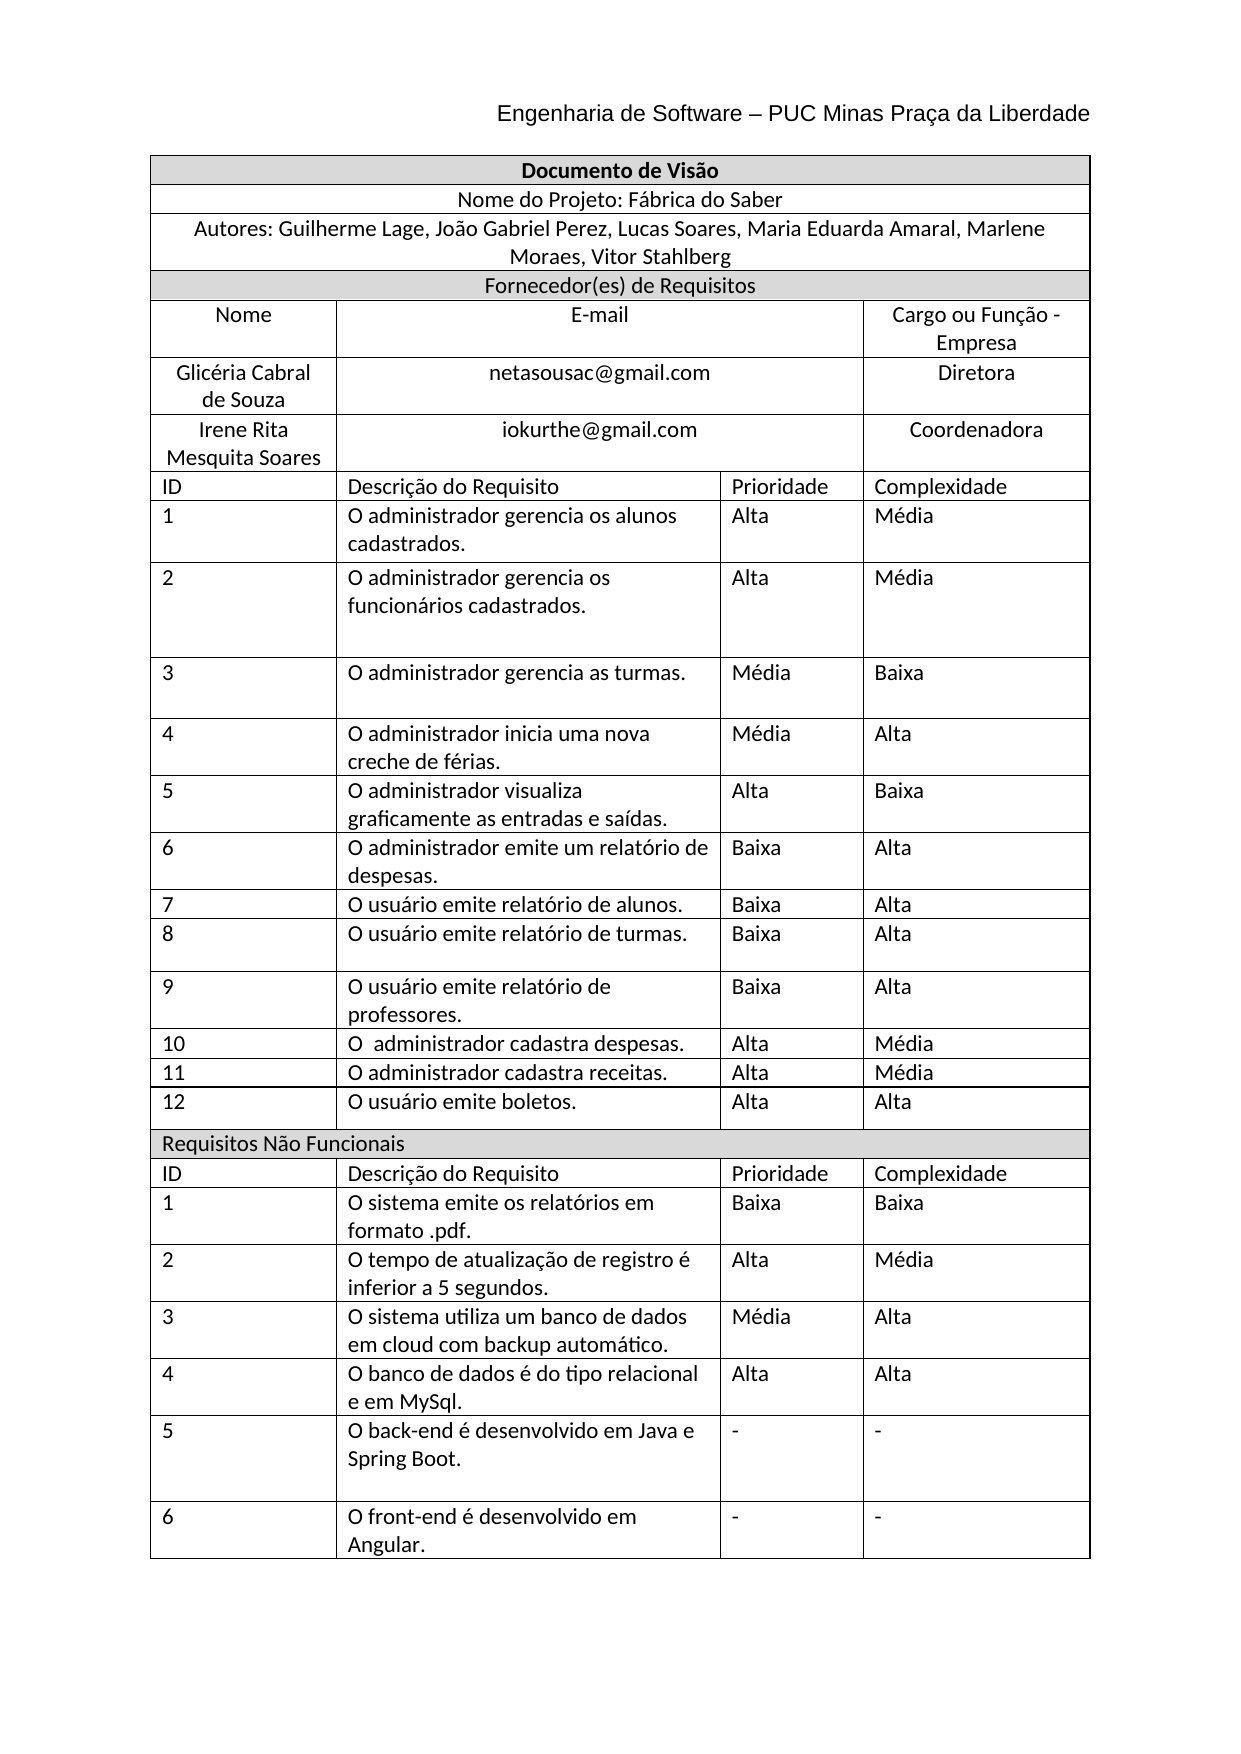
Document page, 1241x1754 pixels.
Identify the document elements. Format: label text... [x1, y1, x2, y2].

table_cell Alta [864, 972, 1089, 1028]
table_cell Média [864, 1059, 1089, 1086]
table_cell Prioridade [721, 472, 863, 500]
table_cell Alta [864, 1302, 1089, 1358]
table_cell Alta [721, 1059, 863, 1086]
table_cell Alta [721, 501, 863, 562]
table_cell O administrador gerencia os alunos cadastrados. [337, 501, 720, 562]
table_cell 5 [151, 776, 336, 832]
table_cell 9 [151, 972, 336, 1028]
table_cell Nome [151, 301, 336, 357]
table_cell 10 [151, 1029, 336, 1057]
table_cell O back-end é desenvolvido em Java e Spring Boot. [337, 1416, 720, 1501]
table_cell Alta [721, 563, 863, 657]
table_cell 4 [151, 1359, 336, 1415]
table_cell 6 [151, 1502, 336, 1558]
table_cell Baixa [864, 1188, 1089, 1244]
table_cell Baixa [721, 919, 863, 971]
table_cell 2 [151, 1245, 336, 1301]
table_cell Alta [864, 719, 1089, 775]
table_cell 3 [151, 658, 336, 718]
table_cell Alta [864, 890, 1089, 918]
table_cell Baixa [721, 1188, 863, 1244]
table_cell - [721, 1416, 863, 1501]
table_cell Baixa [721, 972, 863, 1028]
table_cell Fornecedor(es) de Requisitos [151, 271, 1089, 299]
table_cell Descrição do Requisito [337, 1159, 720, 1187]
table_cell Nome do Projeto: Fábrica do Saber [151, 185, 1089, 213]
table_cell ID [151, 472, 336, 500]
table_cell Alta [721, 776, 863, 832]
table_cell O administrador emite um relatório de despesas. [337, 833, 720, 889]
table_cell O administrador gerencia as turmas. [337, 658, 720, 718]
table_cell O usuário emite relatório de turmas. [337, 919, 720, 971]
table_cell Coordenadora [864, 415, 1089, 471]
table_cell Prioridade [721, 1159, 863, 1187]
table_cell Glicéria Cabral de Souza [151, 358, 336, 414]
table_cell Descrição do Requisito [337, 472, 720, 500]
table_cell 5 [151, 1416, 336, 1501]
table_cell - [864, 1416, 1089, 1501]
table_cell Média [864, 501, 1089, 562]
table_cell Alta [864, 1088, 1089, 1128]
table_cell O banco de dados é do tipo relacional e em MySql. [337, 1359, 720, 1415]
table_cell 4 [151, 719, 336, 775]
table_cell 6 [151, 833, 336, 889]
table_cell Alta [864, 833, 1089, 889]
table_cell O sistema utiliza um banco de dados em cloud com backup automático. [337, 1302, 720, 1358]
table_cell 1 [151, 501, 336, 562]
table_cell Média [721, 1302, 863, 1358]
table_cell Diretora [864, 358, 1089, 414]
table_cell O administrador cadastra despesas. [337, 1029, 720, 1057]
table_cell 1 [151, 1188, 336, 1244]
table_cell O sistema emite os relatórios em formato .pdf. [337, 1188, 720, 1244]
table_cell - [721, 1502, 863, 1558]
table_cell 3 [151, 1302, 336, 1358]
table_cell Baixa [721, 833, 863, 889]
table_cell O administrador gerencia os funcionários cadastrados. [337, 563, 720, 657]
table_cell O administrador inicia uma nova creche de férias. [337, 719, 720, 775]
table_cell Complexidade [864, 1159, 1089, 1187]
table_cell O administrador visualiza graficamente as entradas e saídas. [337, 776, 720, 832]
table_cell Alta [864, 1359, 1089, 1415]
table_cell O tempo de atualização de registro é inferior a 5 segundos. [337, 1245, 720, 1301]
table_cell 8 [151, 919, 336, 971]
table_cell E-mail [337, 301, 863, 357]
table_cell O usuário emite boletos. [337, 1088, 720, 1128]
table_cell Média [721, 658, 863, 718]
table_cell Alta [864, 919, 1089, 971]
table_cell Cargo ou Função - Empresa [864, 301, 1089, 357]
table_cell O administrador cadastra receitas. [337, 1059, 720, 1086]
table_cell Média [864, 563, 1089, 657]
table_cell Baixa [864, 658, 1089, 718]
table_cell Baixa [864, 776, 1089, 832]
table_cell Alta [721, 1359, 863, 1415]
table_cell Média [864, 1029, 1089, 1057]
table_cell iokurthe@gmail.com [337, 415, 863, 471]
table_cell Baixa [721, 890, 863, 918]
table_cell netasousac@gmail.com [337, 358, 863, 414]
table_cell 11 [151, 1059, 336, 1086]
table_cell - [864, 1502, 1089, 1558]
table_cell O front-end é desenvolvido em Angular. [337, 1502, 720, 1558]
table_cell Irene Rita Mesquita Soares [151, 415, 336, 471]
table_cell Média [864, 1245, 1089, 1301]
table_cell Alta [721, 1029, 863, 1057]
table_cell 7 [151, 890, 336, 918]
table_cell Alta [721, 1088, 863, 1128]
table_cell Alta [721, 1245, 863, 1301]
table_header Documento de Visão [151, 156, 1089, 184]
table_cell 2 [151, 563, 336, 657]
table_cell Requisitos Não Funcionais [151, 1130, 1089, 1158]
table_cell Média [721, 719, 863, 775]
table_cell 12 [151, 1088, 336, 1128]
table_cell O usuário emite relatório de professores. [337, 972, 720, 1028]
table_cell O usuário emite relatório de alunos. [337, 890, 720, 918]
table_cell Complexidade [864, 472, 1089, 500]
table_cell ID [151, 1159, 336, 1187]
table_cell Autores: Guilherme Lage, João Gabriel Perez, Lucas Soares, Maria Eduarda Amaral, Marlene Moraes, Vitor Stahlberg [151, 214, 1089, 270]
